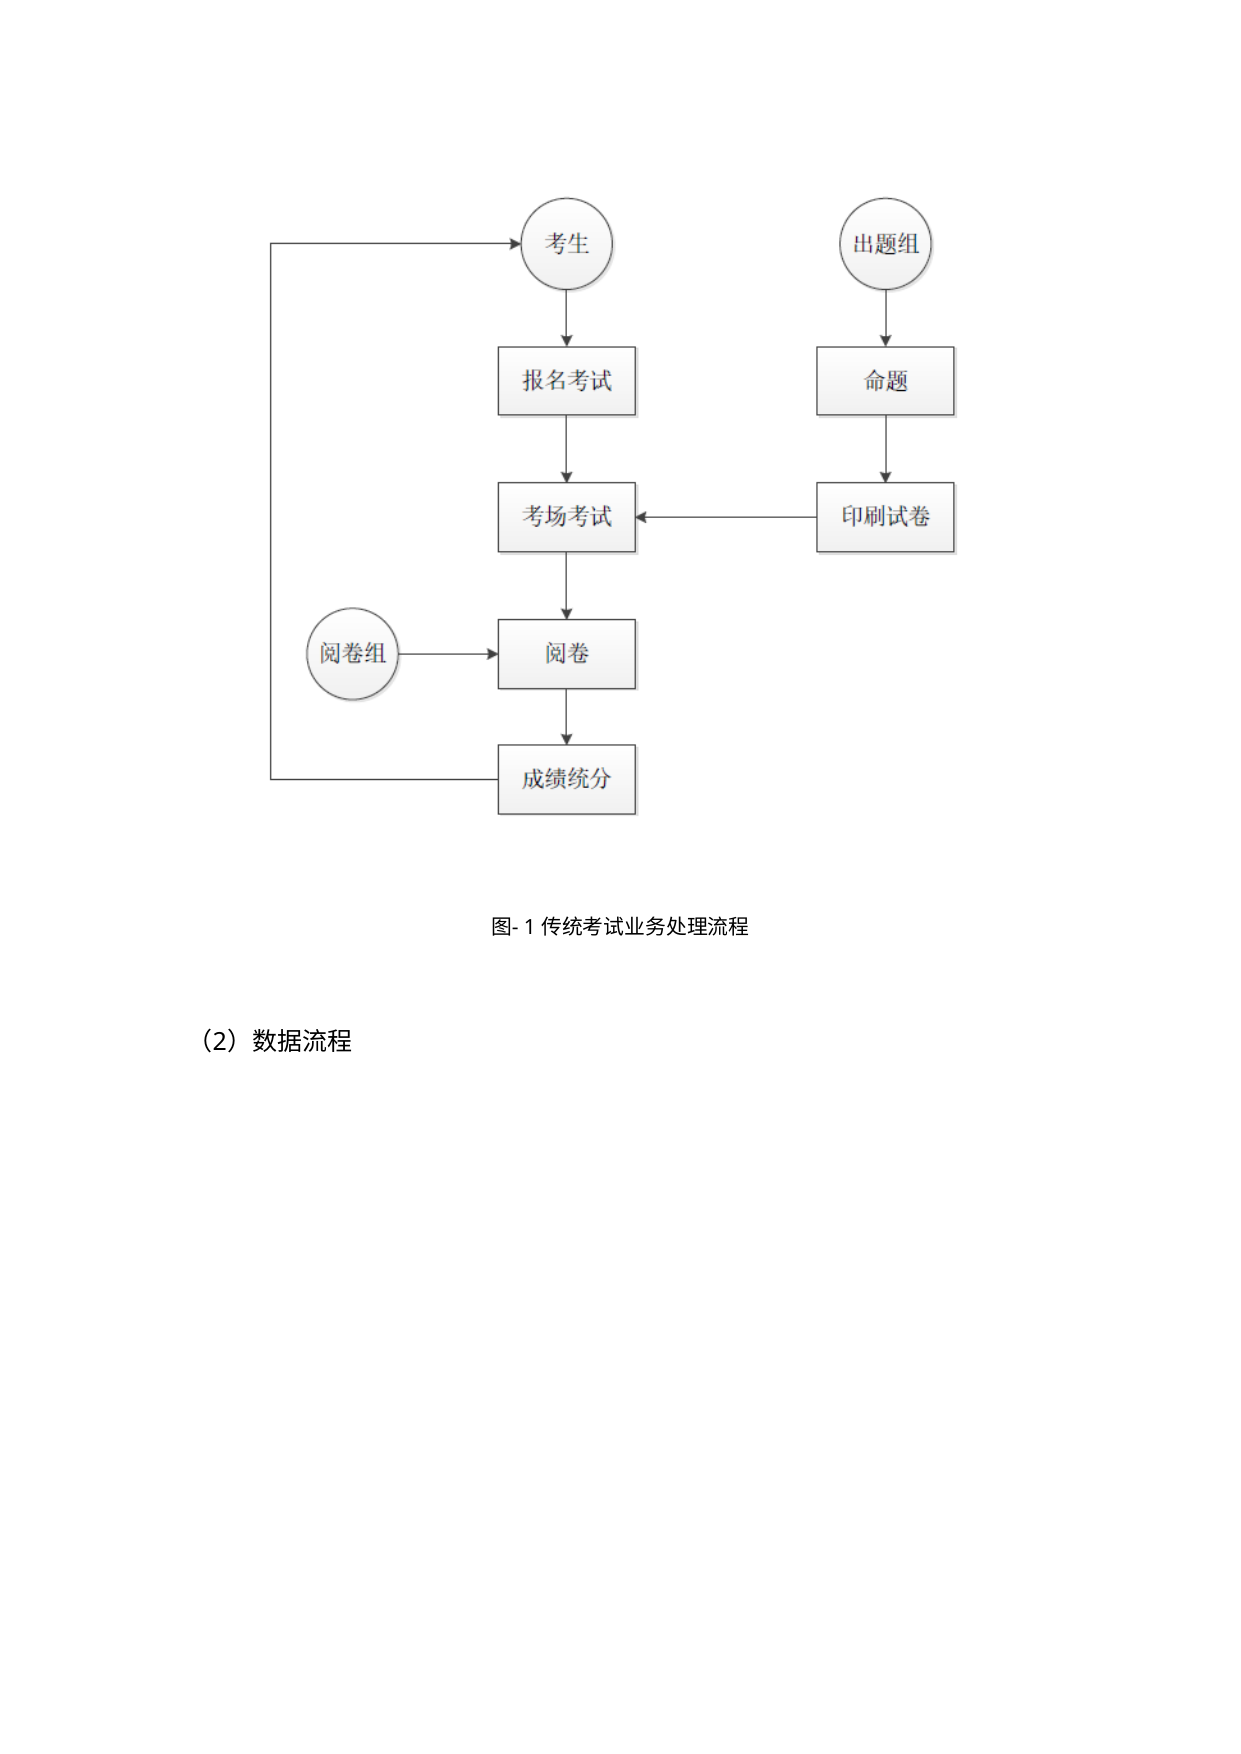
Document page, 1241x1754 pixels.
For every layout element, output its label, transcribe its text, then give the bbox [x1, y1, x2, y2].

text （2）数据流程 [187, 1007, 1053, 1072]
text 图- 1 传统考试业务处理流程 [187, 909, 1053, 942]
picture [187, 162, 1080, 898]
